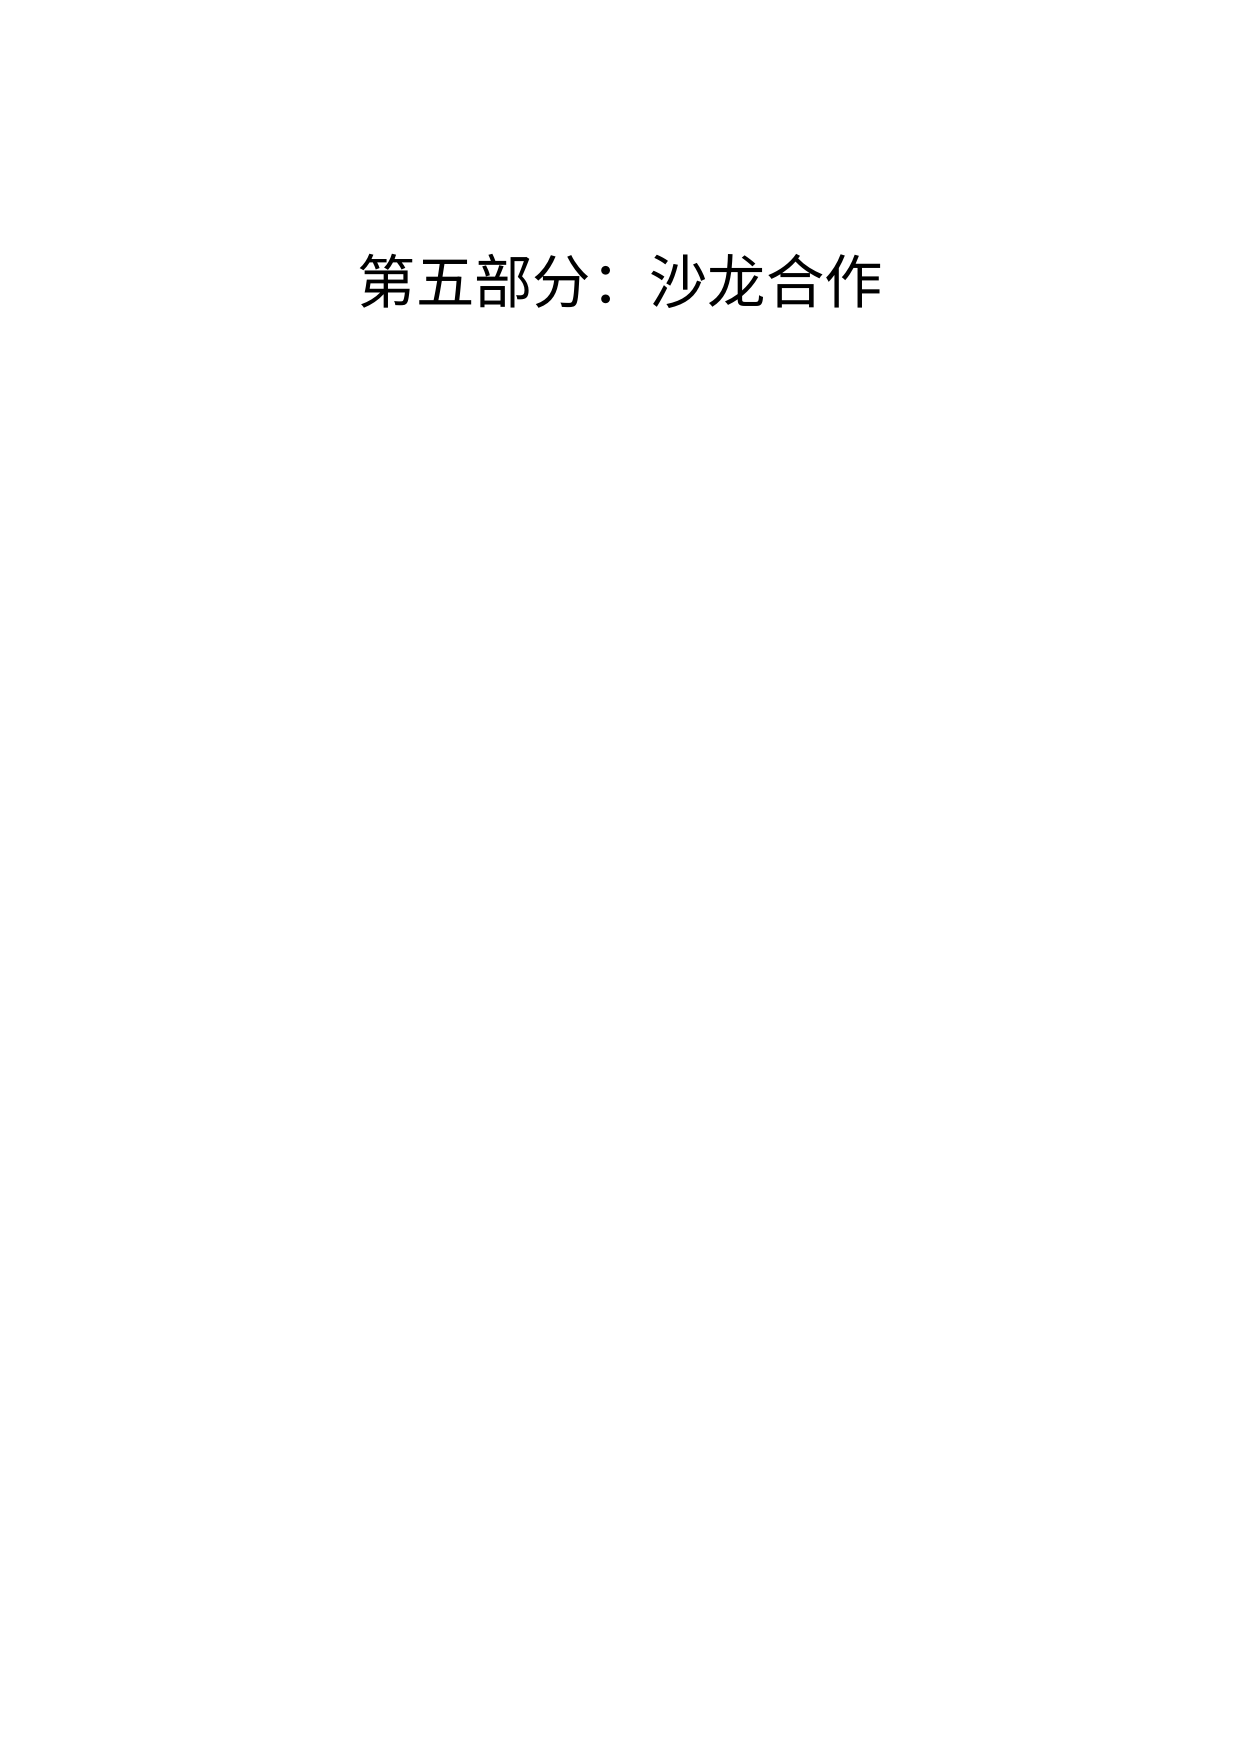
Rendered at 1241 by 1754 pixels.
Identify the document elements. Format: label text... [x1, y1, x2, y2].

subtitle 第五部分：沙龙合作 [187, 233, 1053, 323]
